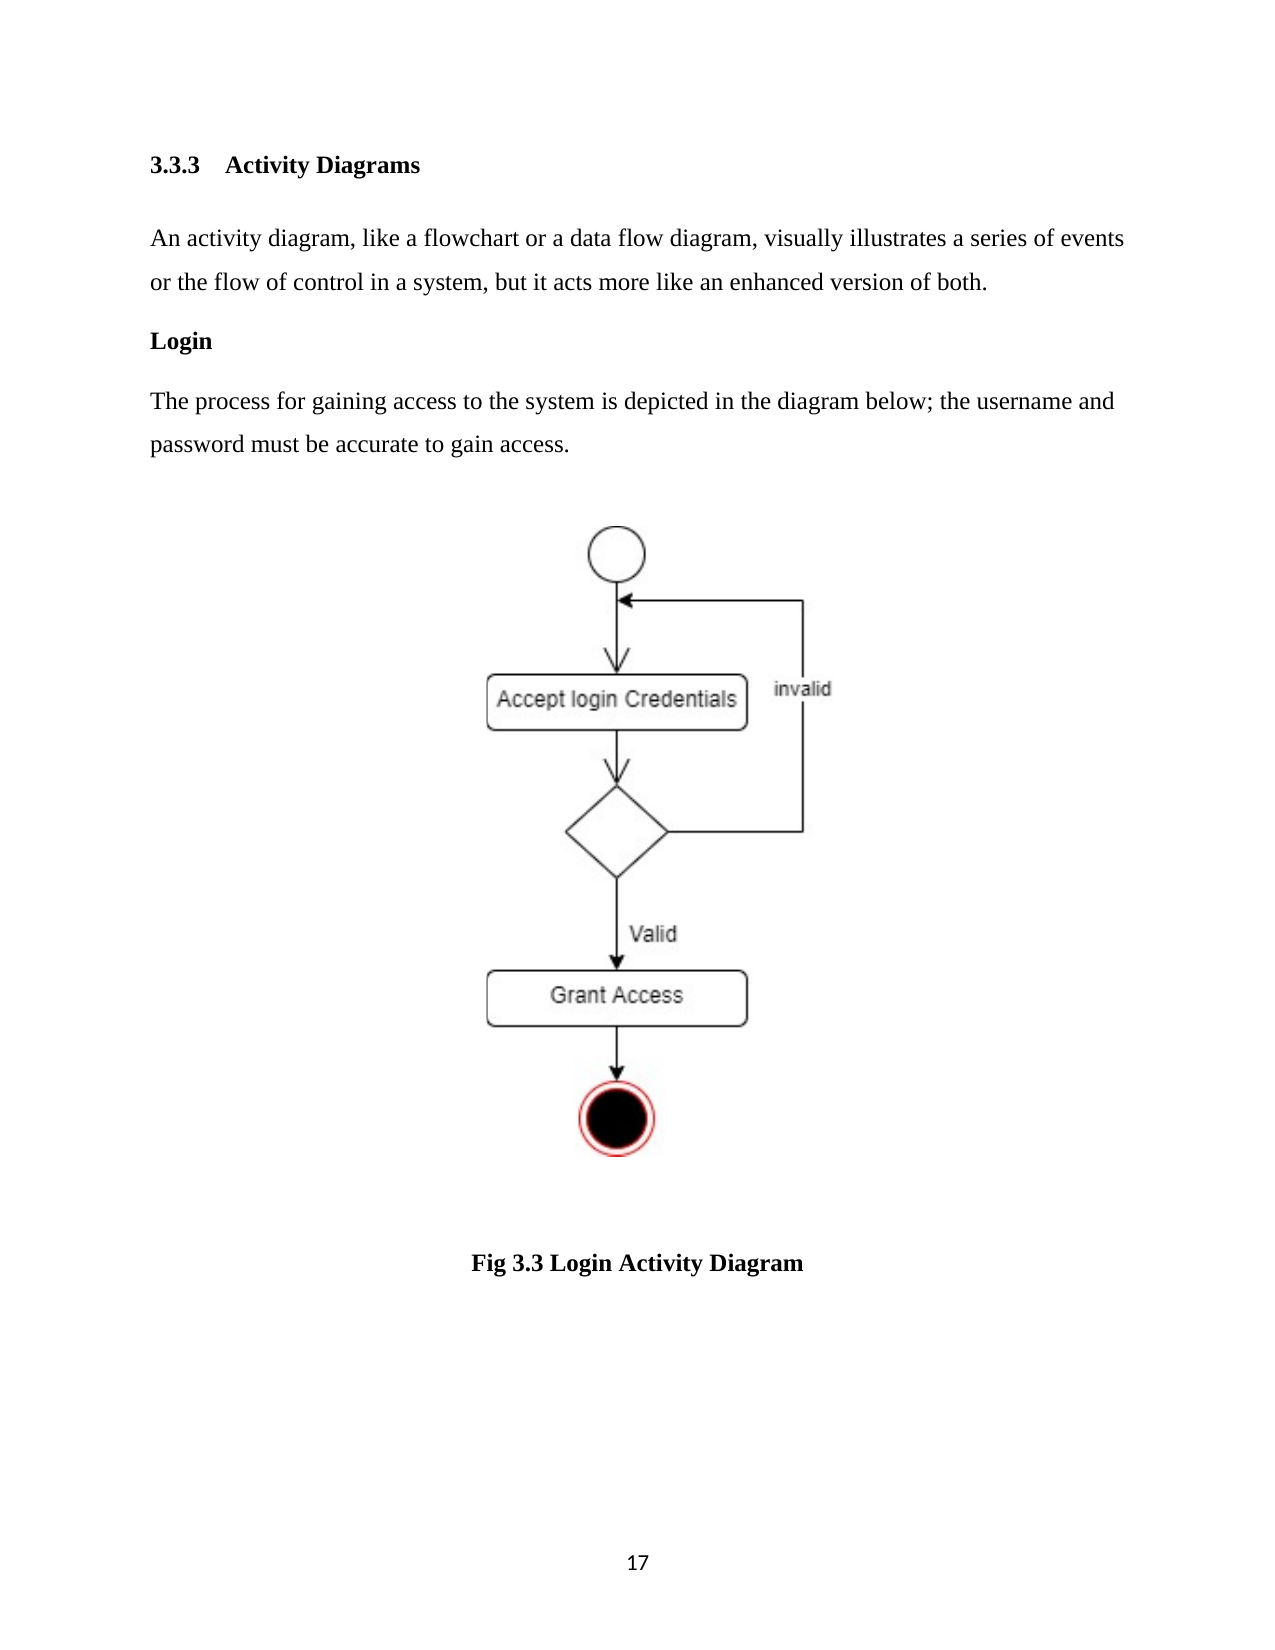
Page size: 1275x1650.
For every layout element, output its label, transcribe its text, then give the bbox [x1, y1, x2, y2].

text An activity diagram, like a flowchart or a data flow diagram, visually illustrates a series of events or the flow of control in a system, but it acts more like an enhanced version of both. [150, 223, 1125, 295]
text Login [150, 326, 1125, 355]
picture [486, 526, 834, 1157]
text Fig 3.3 Login Activity Diagram [150, 1248, 1125, 1277]
text The process for gaining access to the system is depicted in the diagram below; the username and password must be accurate to gain access. [150, 386, 1125, 458]
text 3.3.3 Activity Diagrams [150, 150, 1125, 179]
